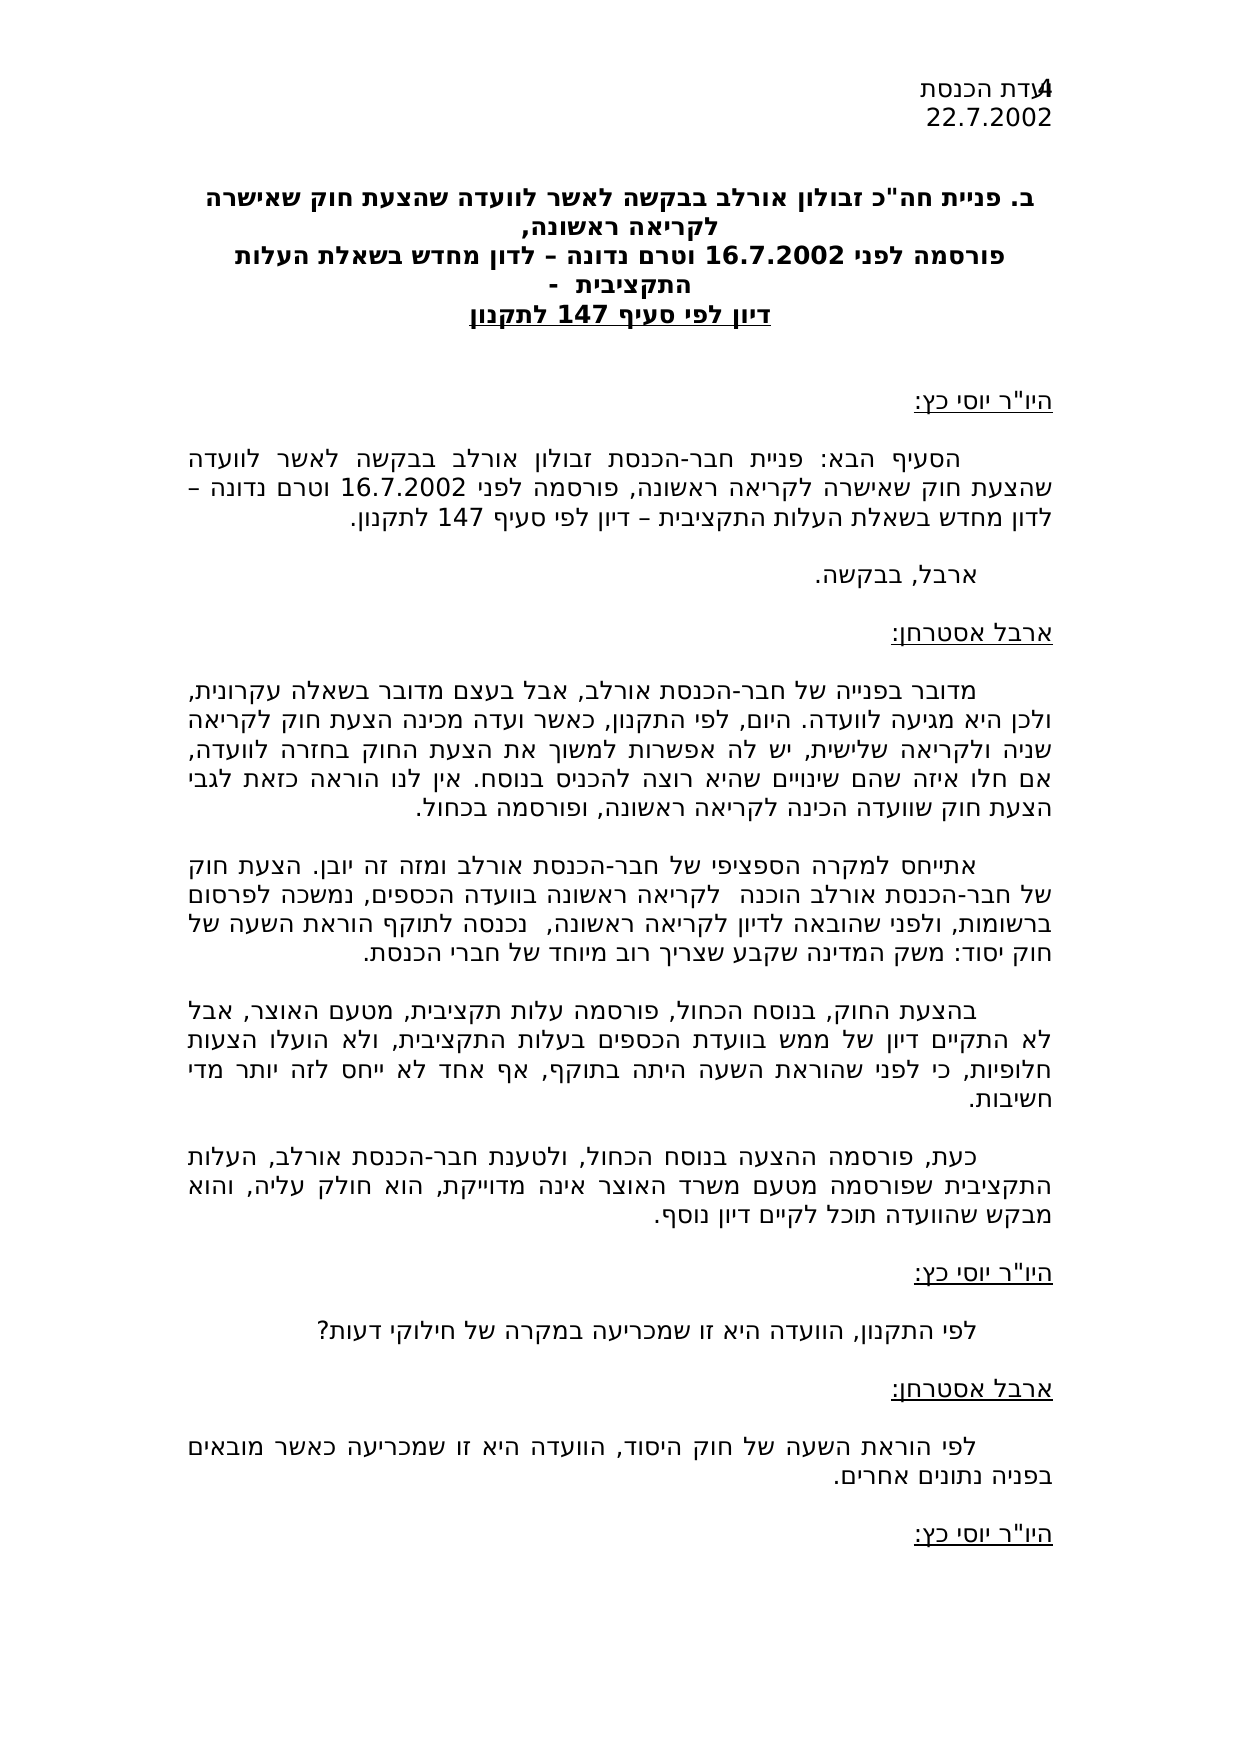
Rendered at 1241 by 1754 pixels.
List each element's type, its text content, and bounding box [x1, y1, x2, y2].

text היו"ר יוסי כץ: [187, 1258, 1053, 1287]
text כעת, פורסמה ההצעה בנוסח הכחול, ולטענת חבר-הכנסת אורלב, העלות התקציבית שפורסמה מטעם משרד האוצר אינה מדוייקת, הוא חולק עליה, והוא מבקש שהוועדה תוכל לקיים דיון נוסף. [187, 1142, 1053, 1229]
text בהצעת החוק, בנוסח הכחול, פורסמה עלות תקציבית, מטעם האוצר, אבל לא התקיים דיון של ממש בוועדת הכספים בעלות התקציבית, ולא הועלו הצעות חלופיות, כי לפני שהוראת השעה היתה בתוקף, אף אחד לא ייחס לזה יותר מדי חשיבות. [187, 996, 1053, 1113]
text לפי התקנון, הוועדה היא זו שמכריעה במקרה של חילוקי דעות? [187, 1316, 1053, 1345]
text אתייחס למקרה הספציפי של חבר-הכנסת אורלב ומזה זה יובן. הצעת חוק של חבר-הכנסת אורלב הוכנה לקריאה ראשונה בוועדה הכספים, נמשכה לפרסום ברשומות, ולפני שהובאה לדיון לקריאה ראשונה, נכנסה לתוקף הוראת השעה של חוק יסוד: משק המדינה שקבע שצריך רוב מיוחד של חברי הכנסת. [187, 851, 1053, 968]
text ארבל אסטרחן: [187, 618, 1053, 648]
text ארבל אסטרחן: [187, 1374, 1053, 1403]
subtitle דיון לפי סעיף 147 לתקנון [187, 300, 1053, 329]
text הסעיף הבא: פניית חבר-הכנסת זבולון אורלב בבקשה לאשר לוועדה שהצעת חוק שאישרה לקריאה ראשונה, פורסמה לפני 16.7.2002 וטרם נדונה – לדון מחדש בשאלת העלות התקציבית – דיון לפי סעיף 147 לתקנון. [187, 444, 1053, 532]
text ארבל, בבקשה. [187, 561, 1053, 590]
text פורסמה לפני 16.7.2002 וטרם נדונה – לדון מחדש בשאלת העלות התקציבית - [187, 241, 1053, 300]
text מדובר בפנייה של חבר-הכנסת אורלב, אבל בעצם מדובר בשאלה עקרונית, ולכן היא מגיעה לוועדה. היום, לפי התקנון, כאשר ועדה מכינה הצעת חוק לקריאה שניה ולקריאה שלישית, יש לה אפשרות למשוך את הצעת החוק בחזרה לוועדה, אם חלו איזה שהם שינויים שהיא רוצה להכניס בנוסח. אין לנו הוראה כזאת לגבי הצעת חוק שוועדה הכינה לקריאה ראשונה, ופורסמה בכחול. [187, 676, 1053, 822]
text היו"ר יוסי כץ: [187, 386, 1053, 416]
text ב. פניית חה"כ זבולון אורלב בבקשה לאשר לוועדה שהצעת חוק שאישרה לקריאה ראשונה, [187, 183, 1053, 241]
text היו"ר יוסי כץ: [187, 1519, 1053, 1548]
text לפי הוראת השעה של חוק היסוד, הוועדה היא זו שמכריעה כאשר מובאים בפניה נתונים אחרים. [187, 1432, 1053, 1490]
